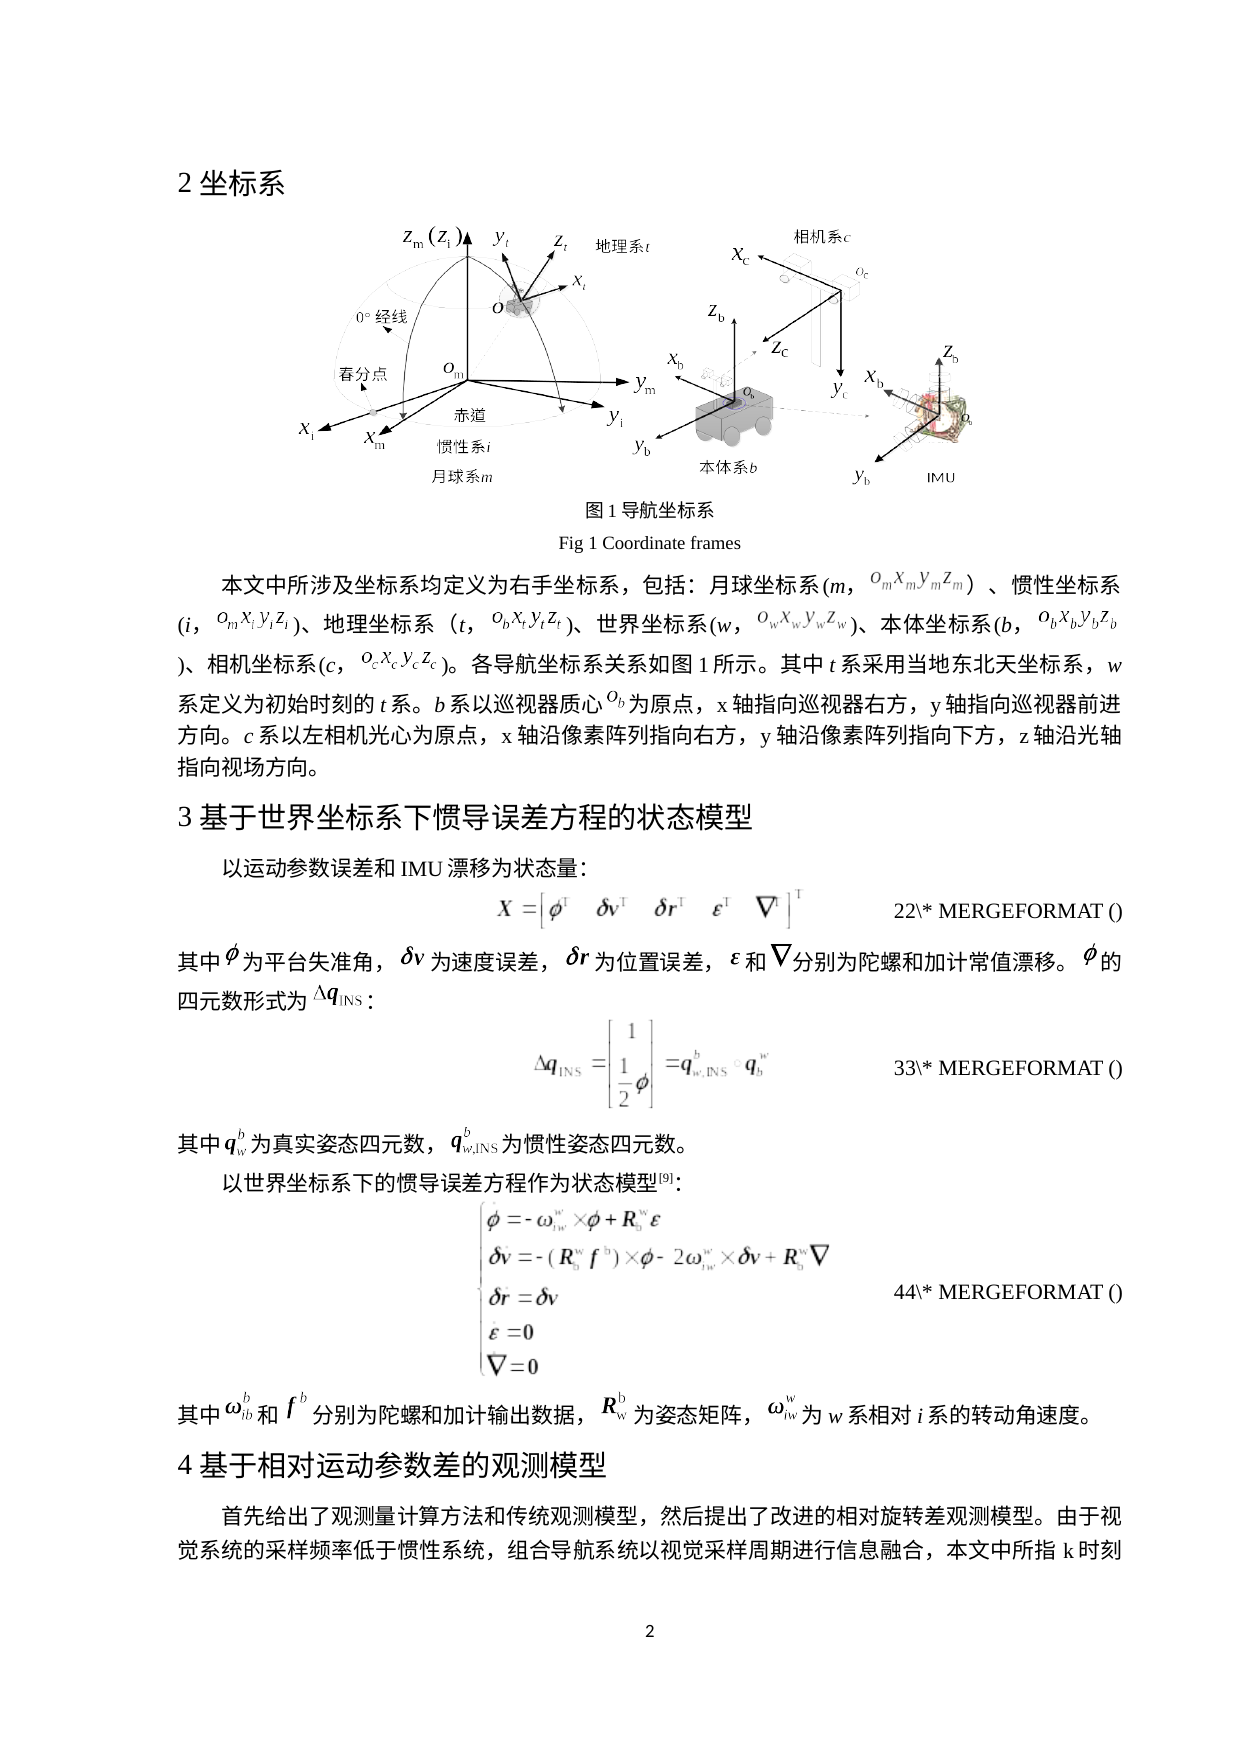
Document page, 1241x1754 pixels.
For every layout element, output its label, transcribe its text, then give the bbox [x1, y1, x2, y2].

text 其中和分别为陀螺和加计输出数据，为姿态矩阵，为w系相对i系的转动角速度。 [177, 1386, 1122, 1429]
text 以运动参数误差和IMU漂移为状态量： [177, 849, 1122, 883]
text 本文中所涉及坐标系均定义为右手坐标系，包括：月球坐标系(m，）、惯性坐标系(i，)、地理坐标系（t，)、世界坐标系(w，)、本体坐标系(b，)、相机坐标系(c，)。各导航坐标系关系如图1所示。其中t系采用当地东北天坐标系，w系定义为初始时刻的t系。b系以巡视器质心为原点，x轴指向巡视器右方，y轴指向巡视器前进方向。c系以左相机光心为原点，x轴沿像素阵列指向右方，y轴沿像素阵列指向下方，z轴沿光轴指向视场方向。 [177, 560, 1122, 782]
text 图1 导航坐标系 [177, 492, 1122, 526]
text 其中为真实姿态四元数，为惯性姿态四元数。 [177, 1119, 1122, 1166]
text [177, 1497, 1122, 1565]
subtitle 3 基于世界坐标系下惯导误差方程的状态模型 [177, 782, 1122, 849]
subtitle 4 基于相对运动参数差的观测模型 [177, 1429, 1122, 1497]
text 以世界坐标系下的惯导误差方程作为状态模型[9]： [177, 1166, 1122, 1198]
subtitle 2 坐标系 [177, 148, 1122, 216]
text Fig 1 Coordinate frames [177, 526, 1122, 560]
text 其中为平台失准角，为速度误差，为位置误差，和分别为陀螺和加计常值漂移。的四元数形式为： [177, 938, 1122, 1016]
